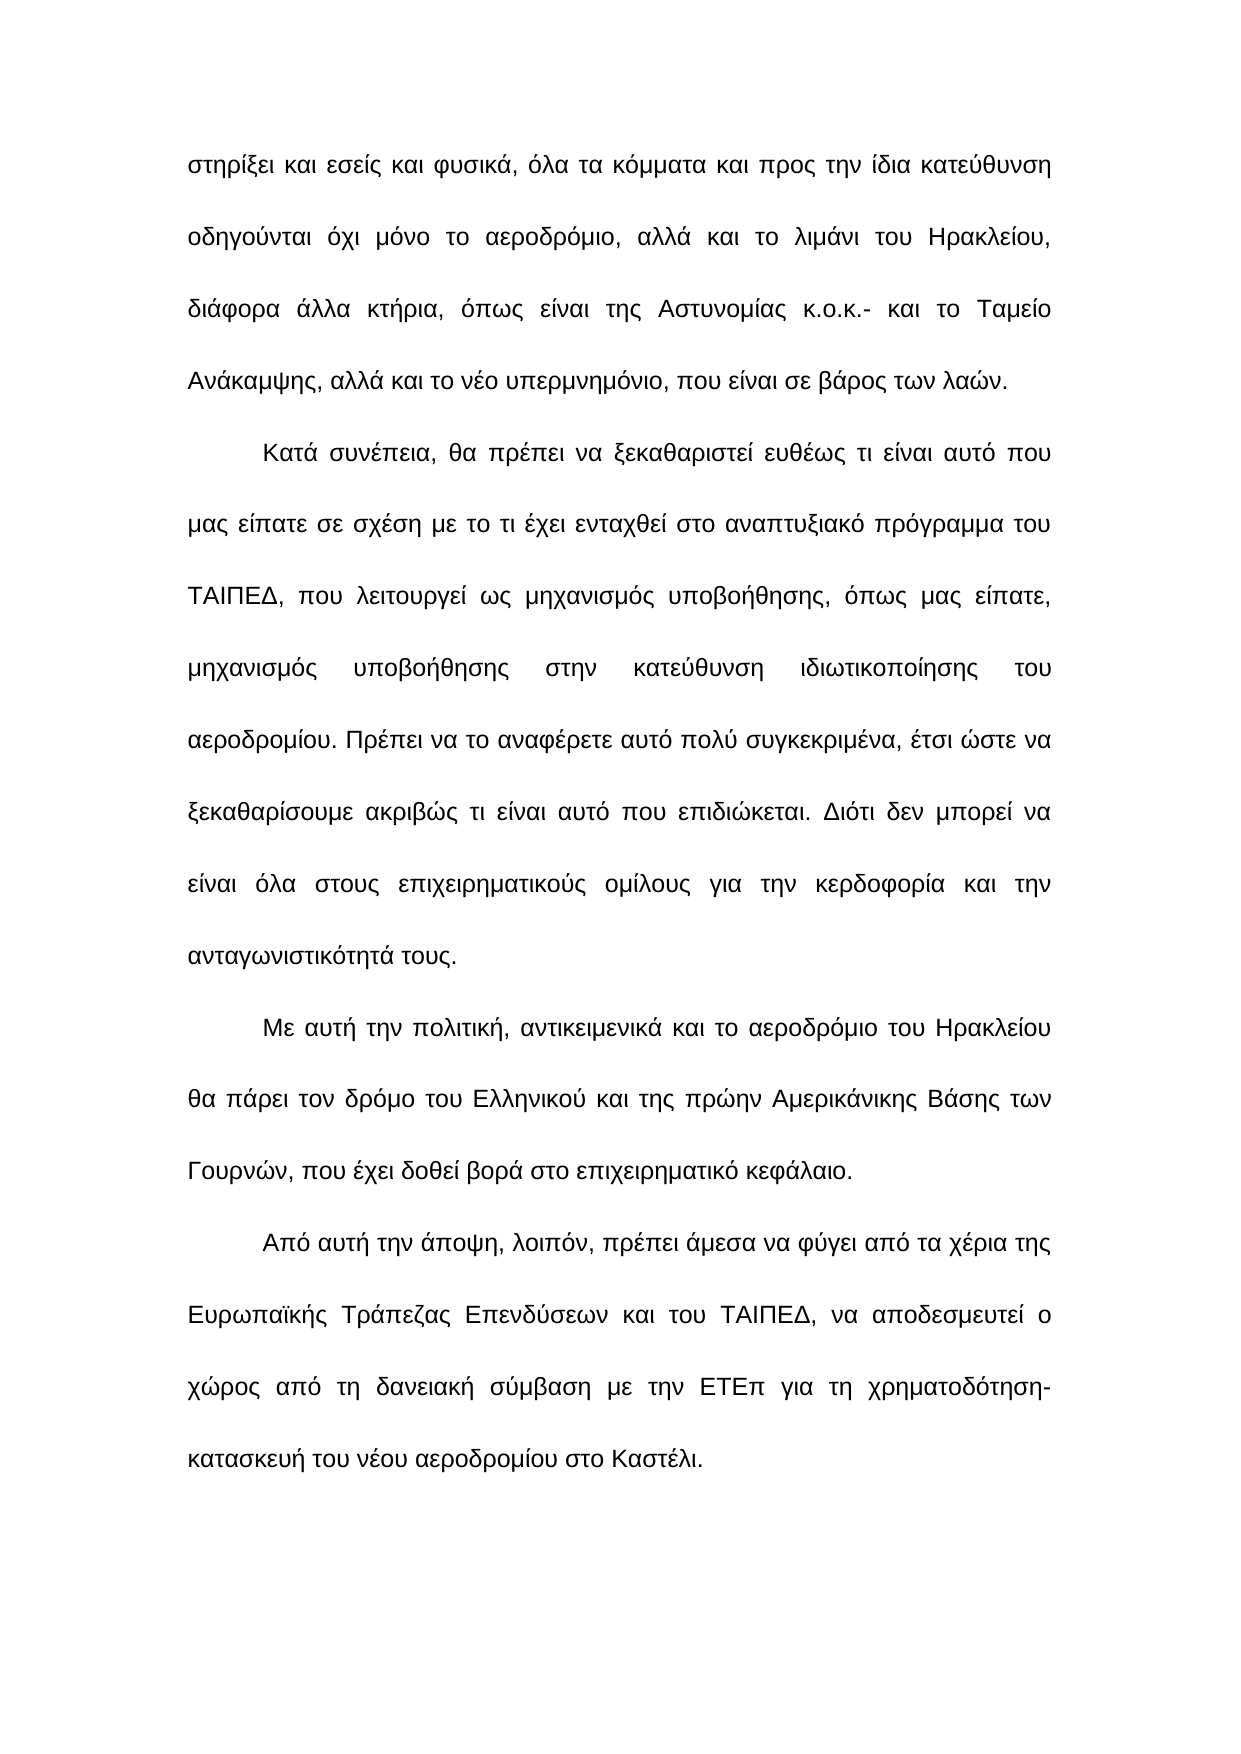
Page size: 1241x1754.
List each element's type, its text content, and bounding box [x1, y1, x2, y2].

text Με αυτή την πολιτική, αντικειμενικά και το αεροδρόμιο του Ηρακλείου θα πάρει τον δρόμο του Ελληνικού και της πρώην Αμερικάνικης Βάσης των Γουρνών, που έχει δοθεί βορά στο επιχειρηματικό κεφάλαιο. [187, 1012, 1053, 1185]
text Από αυτή την άποψη, λοιπόν, πρέπει άμεσα να φύγει από τα χέρια της Ευρωπαϊκής Τράπεζας Επενδύσεων και του ΤΑΙΠΕΔ, να αποδεσμευτεί ο χώρος από τη δανειακή σύμβαση με την ΕΤΕπ για τη χρηματοδότηση-κατασκευή του νέου αεροδρομίου στο Καστέλι. [187, 1228, 1053, 1472]
text Κατά συνέπεια, θα πρέπει να ξεκαθαριστεί ευθέως τι είναι αυτό που μας είπατε σε σχέση με το τι έχει ενταχθεί στο αναπτυξιακό πρόγραμμα του ΤΑΙΠΕΔ, που λειτουργεί ως μηχανισμός υποβοήθησης, όπως μας είπατε, μηχανισμός υποβοήθησης στην κατεύθυνση ιδιωτικοποίησης του αεροδρομίου. Πρέπει να το αναφέρετε αυτό πολύ συγκεκριμένα, έτσι ώστε να ξεκαθαρίσουμε ακριβώς τι είναι αυτό που επιδιώκεται. Διότι δεν μπορεί να είναι όλα στους επιχειρηματικούς ομίλους για την κερδοφορία και την ανταγωνιστικότητά τους. [187, 437, 1053, 969]
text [187, 150, 1053, 394]
